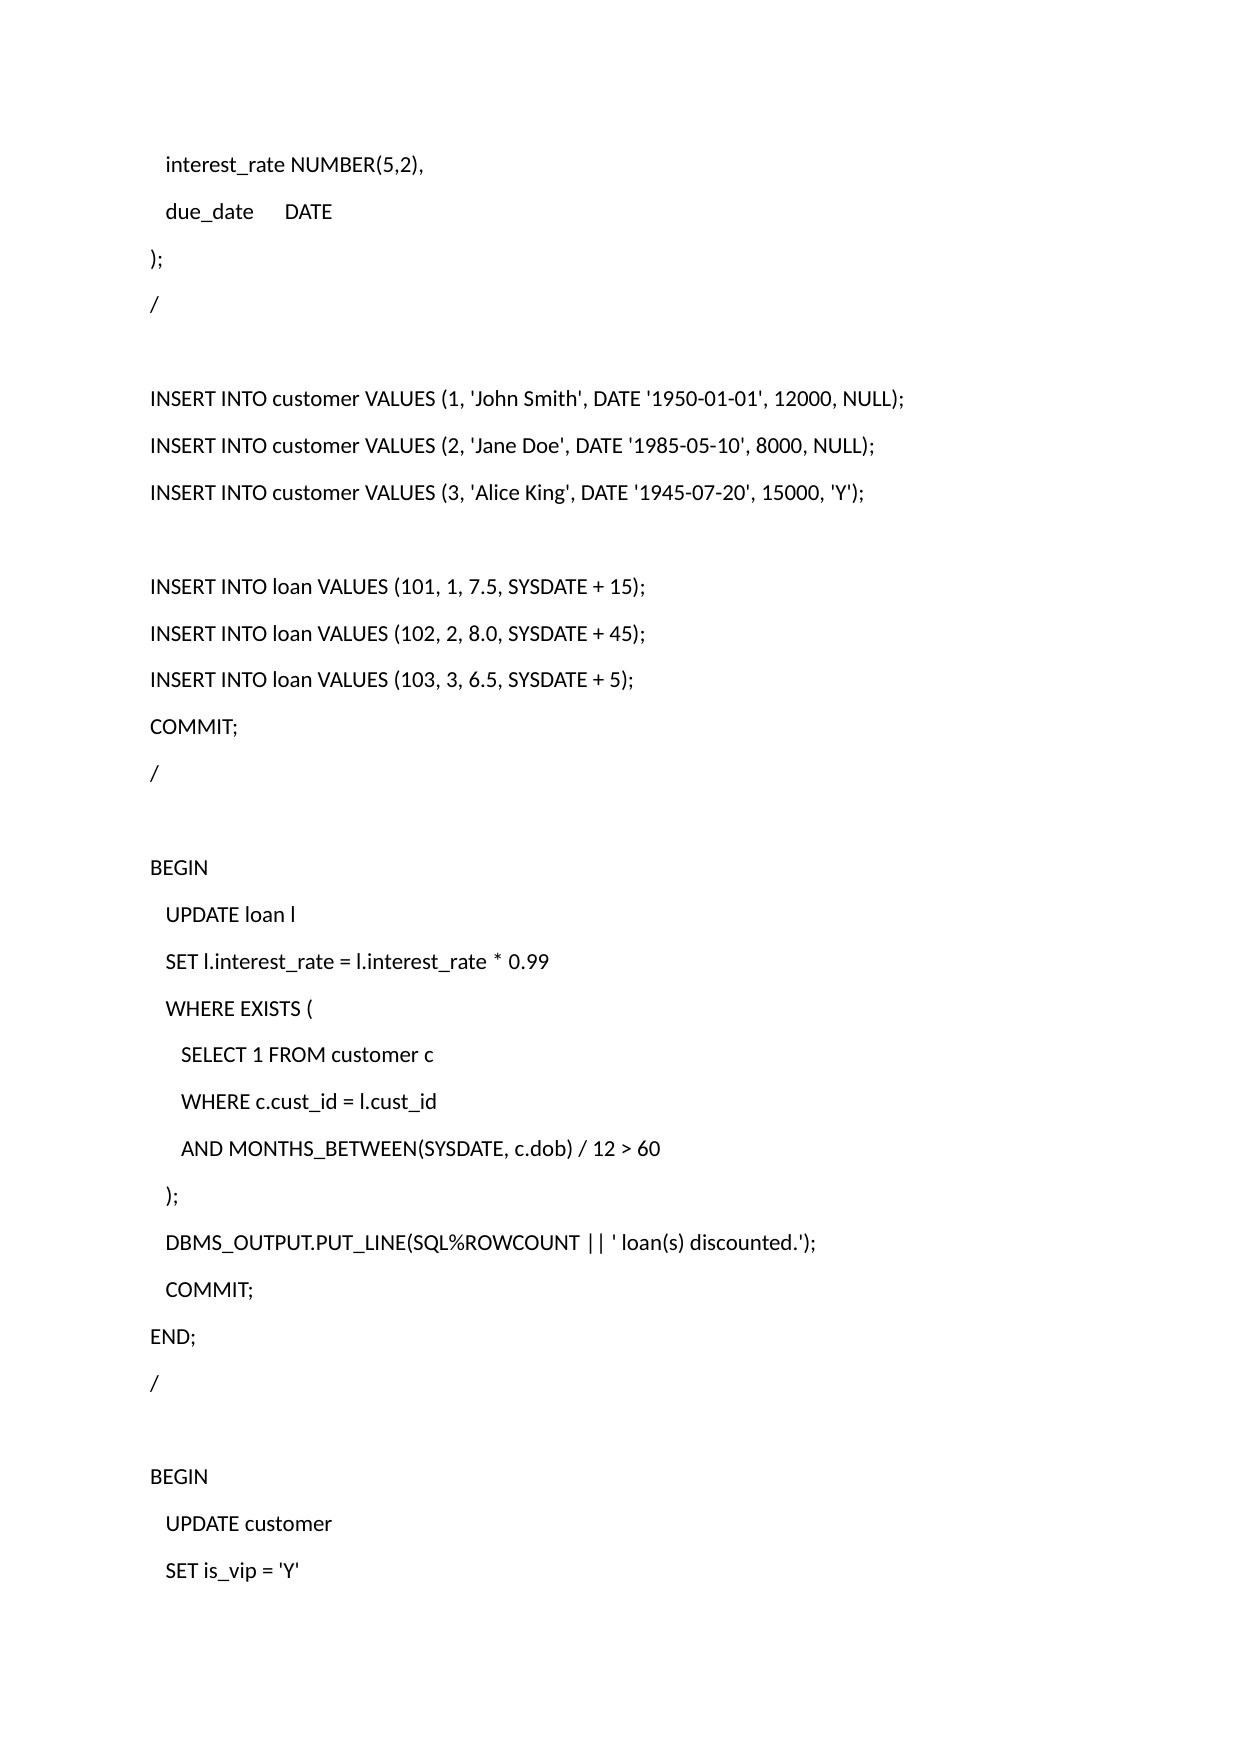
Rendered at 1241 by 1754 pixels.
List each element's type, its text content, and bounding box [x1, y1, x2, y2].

text UPDATE customer [150, 1509, 1090, 1537]
text SET is_vip = 'Y' [150, 1556, 1090, 1584]
text INSERT INTO loan VALUES (102, 2, 8.0, SYSDATE + 45); [150, 619, 1090, 647]
text due_date DATE [150, 197, 1090, 225]
text AND MONTHS_BETWEEN(SYSDATE, c.dob) / 12 > 60 [150, 1134, 1090, 1162]
text INSERT INTO customer VALUES (1, 'John Smith', DATE '1950-01-01', 12000, NULL); [150, 384, 1090, 412]
text WHERE EXISTS ( [150, 994, 1090, 1022]
text INSERT INTO customer VALUES (2, 'Jane Doe', DATE '1985-05-10', 8000, NULL); [150, 431, 1090, 459]
text ); [150, 244, 1090, 272]
text INSERT INTO loan VALUES (101, 1, 7.5, SYSDATE + 15); [150, 572, 1090, 600]
text DBMS_OUTPUT.PUT_LINE(SQL%ROWCOUNT || ' loan(s) discounted.'); [150, 1228, 1090, 1256]
text WHERE c.cust_id = l.cust_id [150, 1087, 1090, 1116]
text COMMIT; [150, 712, 1090, 741]
text END; [150, 1322, 1090, 1350]
text ); [150, 1181, 1090, 1209]
text BEGIN [150, 853, 1090, 881]
text COMMIT; [150, 1275, 1090, 1303]
text SELECT 1 FROM customer c [150, 1041, 1090, 1069]
text INSERT INTO loan VALUES (103, 3, 6.5, SYSDATE + 5); [150, 666, 1090, 694]
text INSERT INTO customer VALUES (3, 'Alice King', DATE '1945-07-20', 15000, 'Y'); [150, 478, 1090, 506]
text UPDATE loan l [150, 900, 1090, 928]
text BEGIN [150, 1462, 1090, 1491]
text / [150, 759, 1090, 787]
text interest_rate NUMBER(5,2), [150, 150, 1090, 178]
text SET l.interest_rate = l.interest_rate * 0.99 [150, 947, 1090, 975]
text / [150, 1369, 1090, 1397]
text / [150, 291, 1090, 319]
